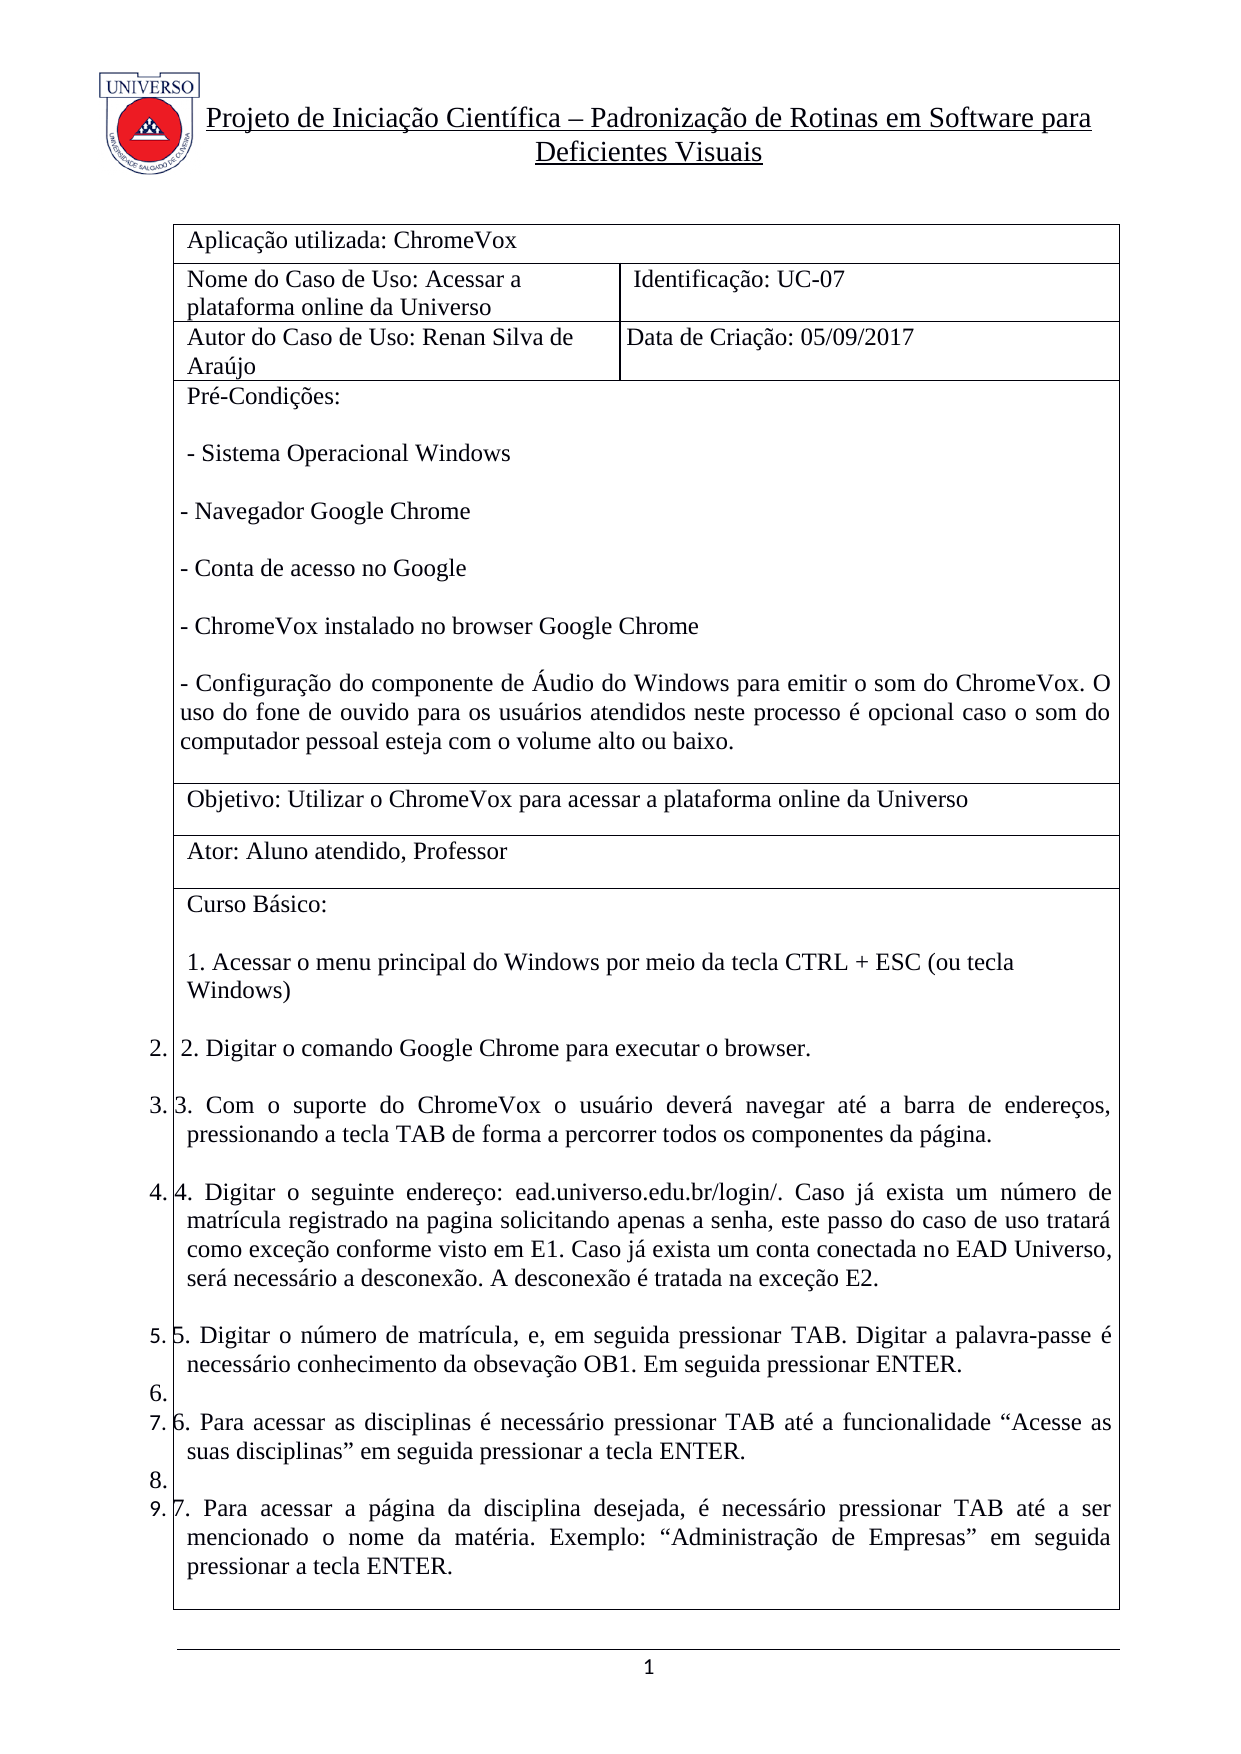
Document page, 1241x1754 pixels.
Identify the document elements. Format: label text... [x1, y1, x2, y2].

table_cell Autor do Caso de Uso: Renan Silva de Araújo [174, 322, 619, 380]
table_cell Data de Criação: 05/09/2017 [621, 322, 1119, 380]
table_cell Ator: Aluno atendido, Professor [174, 836, 1119, 888]
table_cell Pré-Condições: - Sistema Operacional Windows - Navegador Google Chrome - Conta de acesso no Google - ChromeVox instalado no browser Google Chrome - Configuração do componente de Áudio do Windows para emitir o som do ChromeVox. O uso do fone de ouvido para os usuários atendidos neste processo é opcional caso o som do computador pessoal esteja com o volume alto ou baixo. [174, 381, 1119, 783]
table_cell Identificação: UC-07 [621, 264, 1119, 321]
table_header Aplicação utilizada: ChromeVox [174, 225, 1119, 263]
table_cell Nome do Caso de Uso: Acessar a plataforma online da Universo [174, 264, 619, 321]
picture [96, 70, 202, 175]
table_cell Objetivo: Utilizar o ChromeVox para acessar a plataforma online da Universo [174, 784, 1119, 835]
